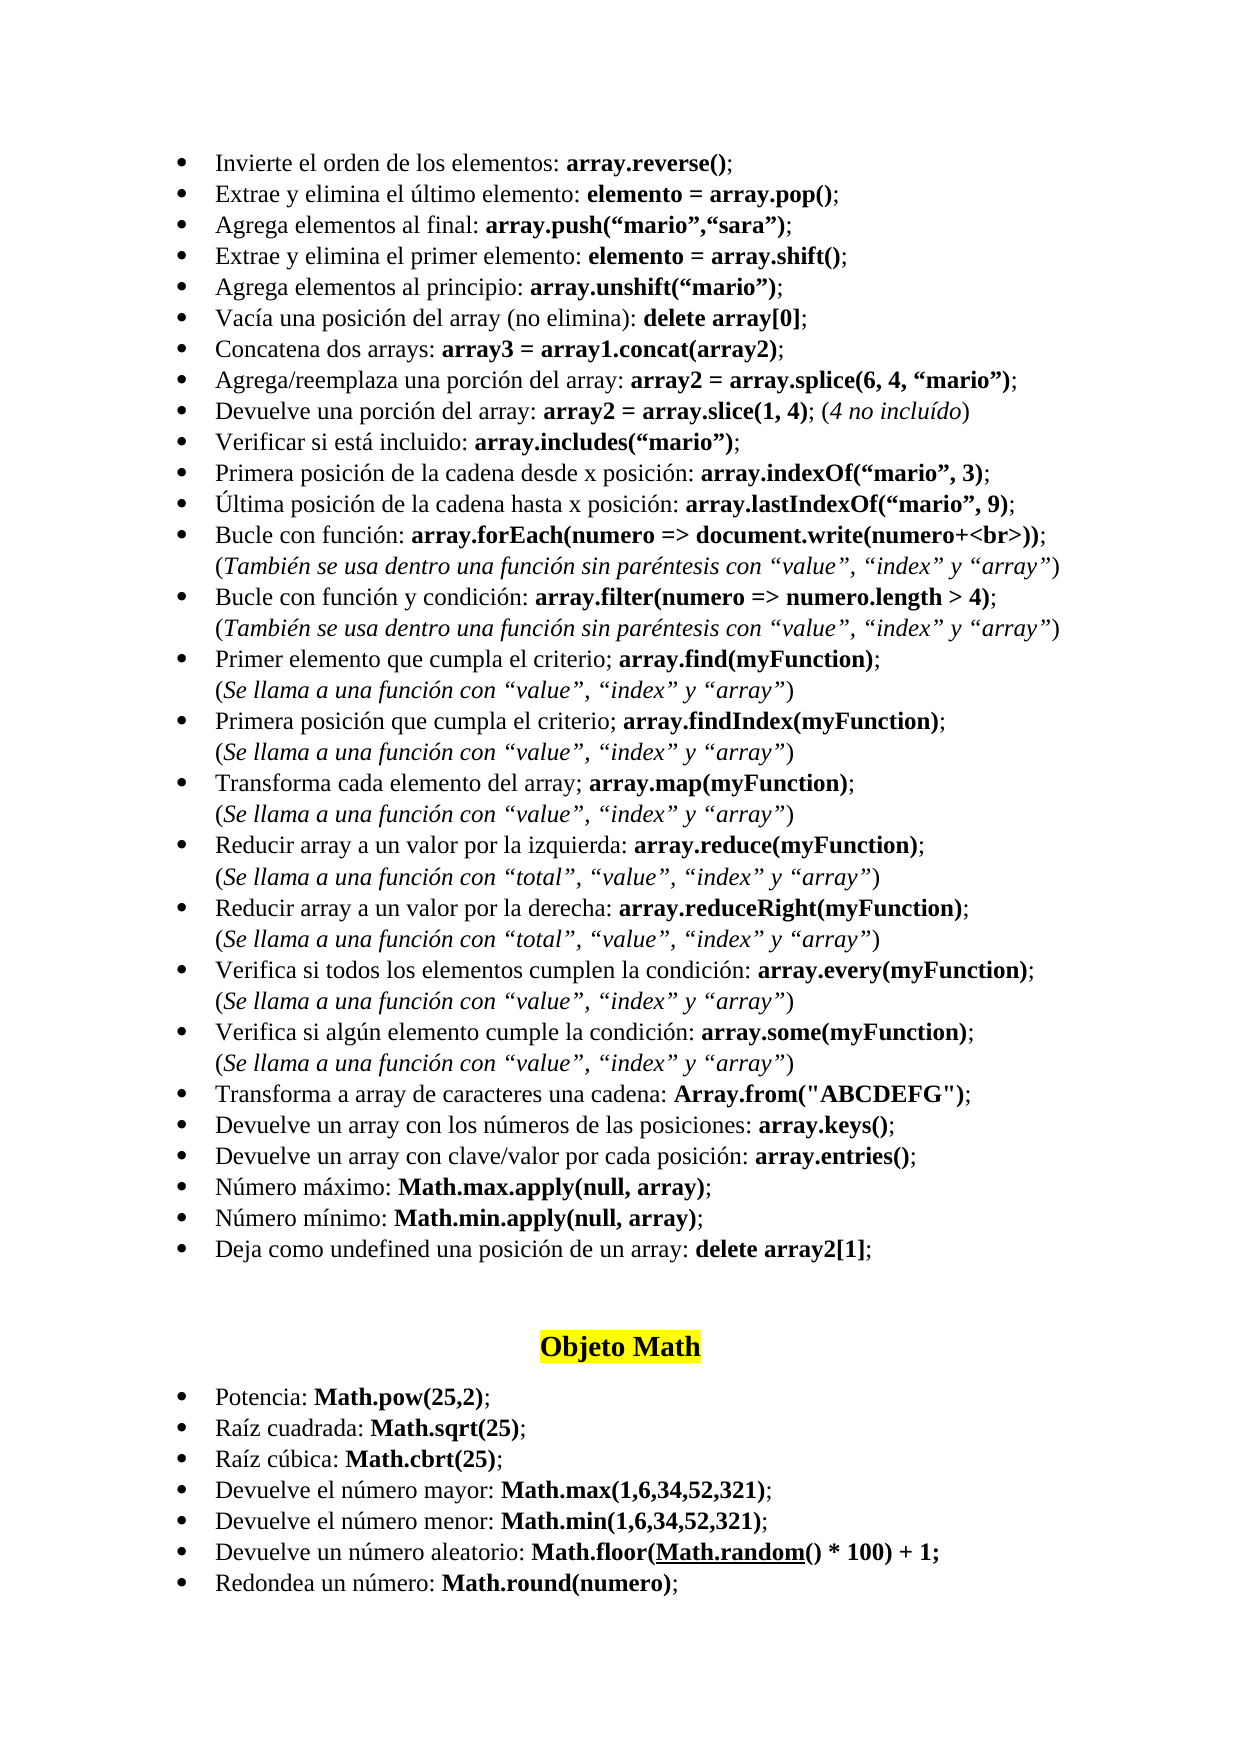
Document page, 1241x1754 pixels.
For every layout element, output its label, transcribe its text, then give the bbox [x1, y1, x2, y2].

list Vacía una posición del array (no elimina): delete array[0]; [177, 303, 1063, 332]
list (Se llama a una función con “total”, “value”, “index” y “array”) [215, 862, 1063, 890]
list Transforma cada elemento del array; array.map(myFunction); [177, 768, 1063, 797]
list Deja como undefined una posición de un array: delete array2[1]; [177, 1234, 1063, 1263]
list Devuelve un array con clave/valor por cada posición: array.entries(); [177, 1141, 1063, 1170]
list Primera posición que cumpla el criterio; array.findIndex(myFunction); [177, 706, 1063, 735]
list (Se llama a una función con “value”, “index” y “array”) [215, 675, 1063, 704]
list Transforma a array de caracteres una cadena: Array.from("ABCDEFG"); [177, 1079, 1063, 1108]
list Invierte el orden de los elementos: array.reverse(); [177, 148, 1063, 176]
list Devuelve el número menor: Math.min(1,6,34,52,321); [177, 1506, 1063, 1535]
list (Se llama a una función con “value”, “index” y “array”) [215, 799, 1063, 828]
list Devuelve una porción del array: array2 = array.slice(1, 4); (4 no incluído) [177, 396, 1063, 425]
list Número mínimo: Math.min.apply(null, array); [177, 1203, 1063, 1232]
list Raíz cúbica: Math.cbrt(25); [177, 1444, 1063, 1473]
list Devuelve un número aleatorio: Math.floor(Math.random() * 100) + 1; [177, 1537, 1063, 1566]
list Bucle con función y condición: array.filter(numero => numero.length > 4); [177, 582, 1063, 611]
list Agrega/reemplaza una porción del array: array2 = array.splice(6, 4, “mario”); [177, 365, 1063, 394]
list Agrega elementos al final: array.push(“mario”,“sara”); [177, 210, 1063, 238]
list Número máximo: Math.max.apply(null, array); [177, 1172, 1063, 1201]
list Primera posición de la cadena desde x posición: array.indexOf(“mario”, 3); [177, 458, 1063, 487]
list Devuelve el número mayor: Math.max(1,6,34,52,321); [177, 1475, 1063, 1504]
list Extrae y elimina el primer elemento: elemento = array.shift(); [177, 241, 1063, 269]
list Reducir array a un valor por la izquierda: array.reduce(myFunction); [177, 831, 1063, 859]
list Raíz cuadrada: Math.sqrt(25); [177, 1413, 1063, 1442]
list (Se llama a una función con “total”, “value”, “index” y “array”) [215, 924, 1063, 952]
list Potencia: Math.pow(25,2); [177, 1382, 1063, 1411]
list (Se llama a una función con “value”, “index” y “array”) [215, 737, 1063, 766]
list Reducir array a un valor por la derecha: array.reduceRight(myFunction); [177, 893, 1063, 921]
list Verificar si está incluido: array.includes(“mario”); [177, 427, 1063, 456]
list Verifica si algún elemento cumple la condición: array.some(myFunction); [177, 1017, 1063, 1046]
list (Se llama a una función con “value”, “index” y “array”) [215, 986, 1063, 1014]
text Objeto Math [177, 1329, 1063, 1363]
list Extrae y elimina el último elemento: elemento = array.pop(); [177, 179, 1063, 207]
list Primer elemento que cumpla el criterio; array.find(myFunction); [177, 644, 1063, 673]
list Bucle con función: array.forEach(numero => document.write(numero+<br>)); [177, 520, 1063, 549]
list Agrega elementos al principio: array.unshift(“mario”); [177, 272, 1063, 301]
list Verifica si todos los elementos cumplen la condición: array.every(myFunction); [177, 955, 1063, 983]
list (También se usa dentro una función sin paréntesis con “value”, “index” y “array”) [215, 551, 1063, 580]
list (También se usa dentro una función sin paréntesis con “value”, “index” y “array”) [215, 613, 1063, 642]
list Última posición de la cadena hasta x posición: array.lastIndexOf(“mario”, 9); [177, 489, 1063, 518]
list (Se llama a una función con “value”, “index” y “array”) [215, 1048, 1063, 1077]
list Redondea un número: Math.round(numero); [177, 1568, 1063, 1597]
list Concatena dos arrays: array3 = array1.concat(array2); [177, 334, 1063, 363]
list Devuelve un array con los números de las posiciones: array.keys(); [177, 1110, 1063, 1139]
